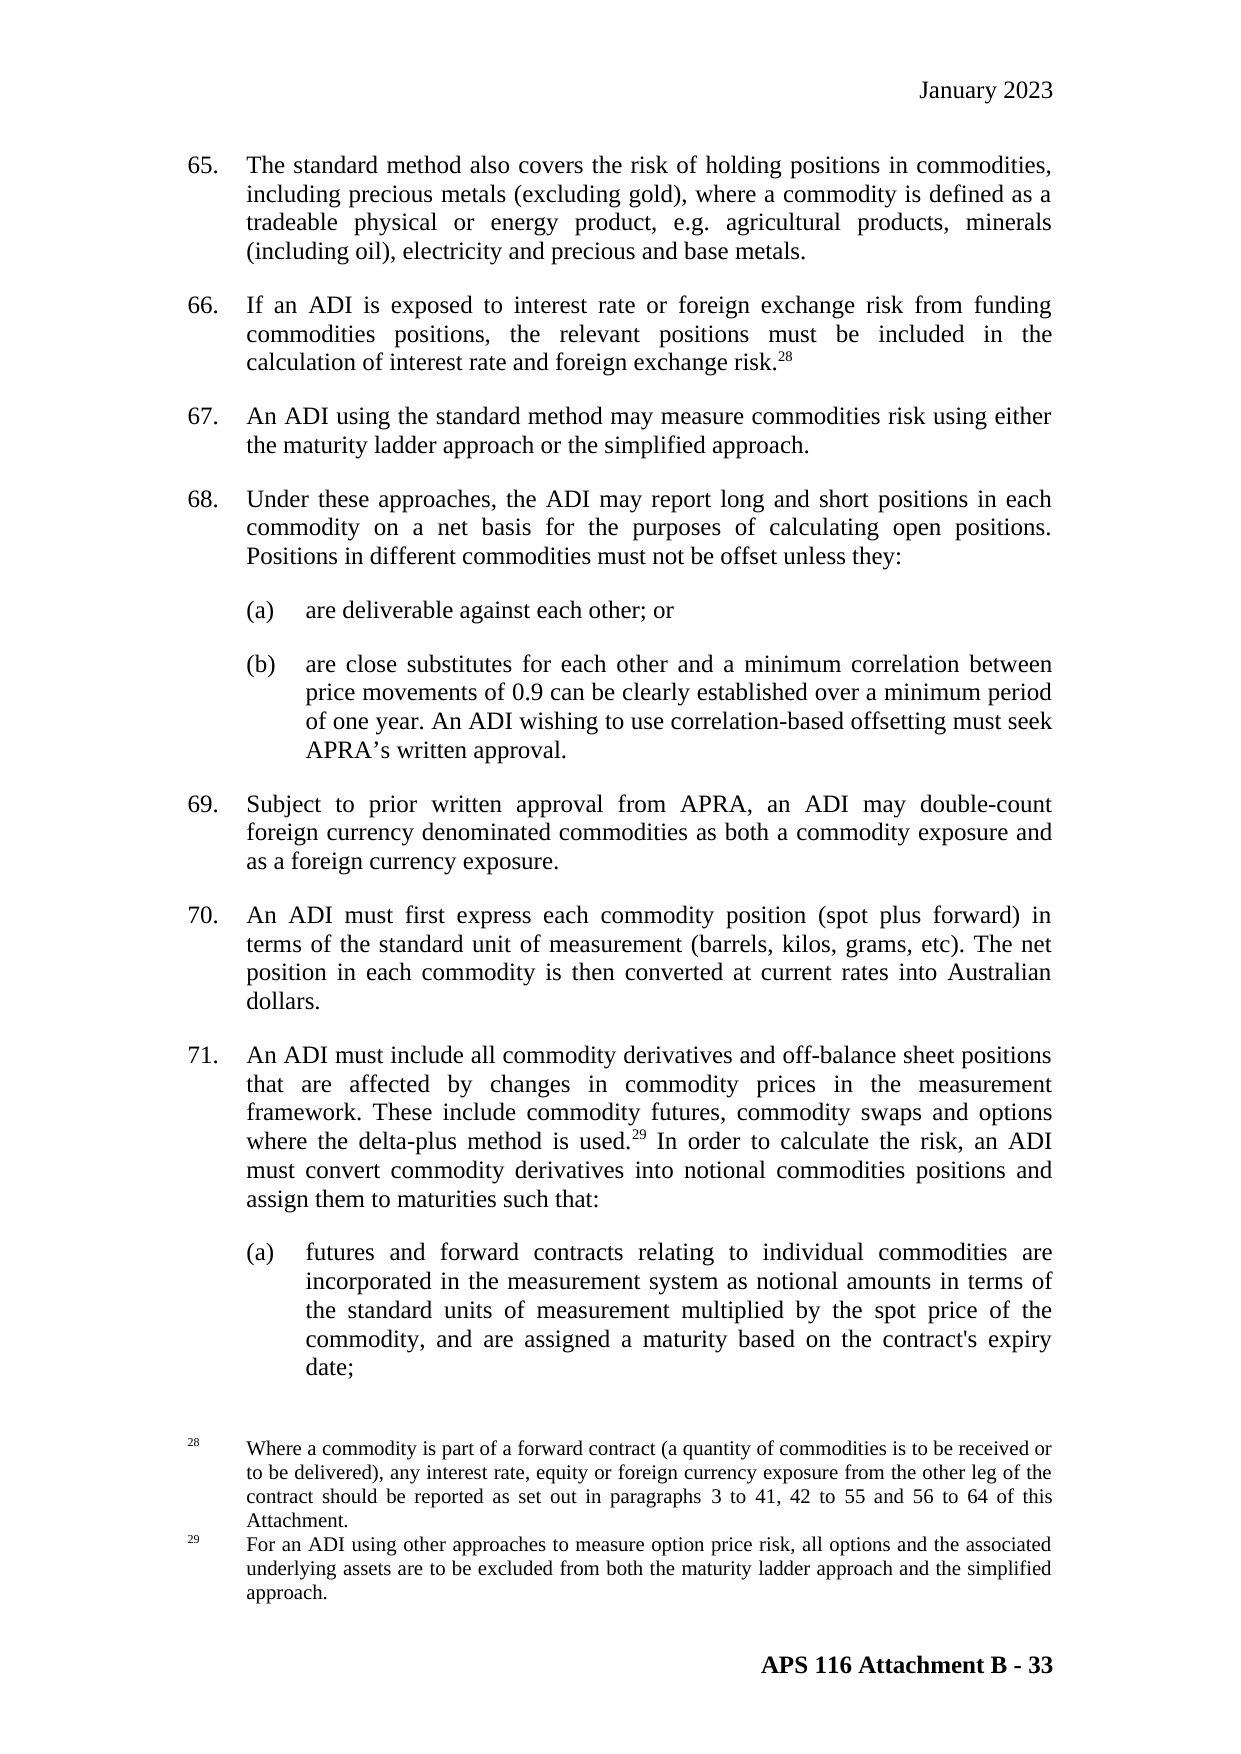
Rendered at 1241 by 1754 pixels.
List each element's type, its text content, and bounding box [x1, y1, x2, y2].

list Under these approaches, the may report long and short positions in each commodity on a net basis for the purposes of calculating open positions. Positions in different commodities must not be offset unless they: [187, 484, 1053, 570]
list futures and forward contracts relating to individual commodities are incorporated in the measurement system as notional amounts in terms of the standard units of measurement multiplied by the spot price of the commodity, and are assigned a maturity based on the contract's expiry date; [246, 1237, 1053, 1381]
list An using the standard method may measure commodities risk using either the maturity ladder approach or the simplified approach. [187, 401, 1053, 459]
list The standard method also covers the risk of holding positions in commodities, including precious metals (excluding gold), where a commodity is defined as a tradeable physical or energy product, e.g. agricultural products, minerals (including oil), electricity and precious and base metals. [187, 150, 1053, 265]
list are deliverable against each other; or [246, 595, 1053, 624]
list If an is exposed to interest rate or foreign exchange risk from funding commodities positions, the relevant positions must be included in the calculation of interest rate and foreign exchange risk. [187, 290, 1053, 376]
list are close substitutes for each other and a minimum correlation between price movements of 0.9 can be clearly established over a minimum period of one year. An wishing to use correlation-based offsetting must seek APRA’s written approval. [246, 649, 1053, 764]
list An must include all commodity derivatives and off-balance sheet positions that are affected by changes in commodity prices in the measurement framework. These include commodity futures, commodity swaps and options where the delta-plus method is used. In order to calculate the risk, an must convert commodity derivatives into notional commodities positions and assign them to maturities such that: [187, 1040, 1053, 1212]
list Subject to prior written approval from APRA, an may double-count foreign currency denominated commodities as both a commodity exposure and as a foreign currency exposure. [187, 789, 1053, 875]
list An must first express each commodity position (spot plus forward) in terms of the standard unit of measurement (barrels, kilos, grams, etc). The net position in each commodity is then converted at current rates into Australian dollars. [187, 900, 1053, 1015]
